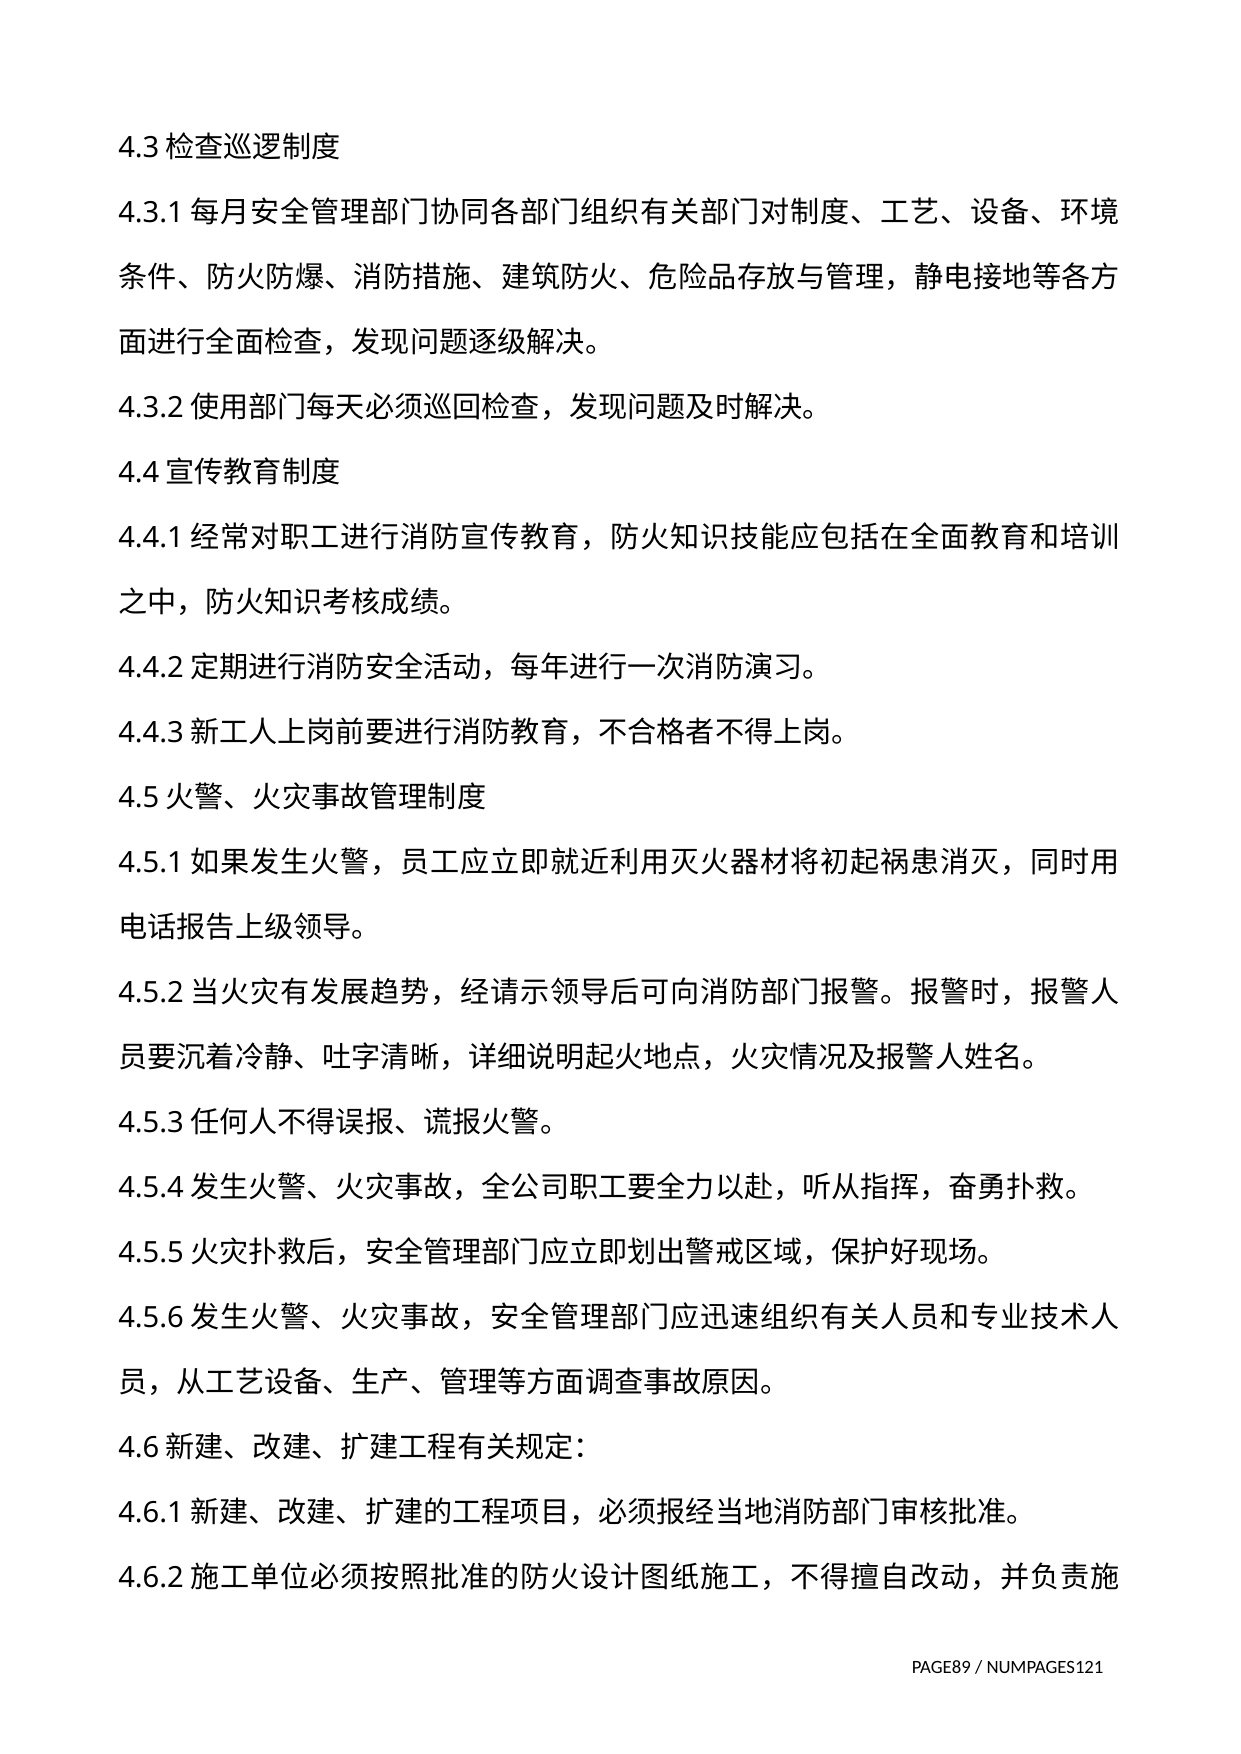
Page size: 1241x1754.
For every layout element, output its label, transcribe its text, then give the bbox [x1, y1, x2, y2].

text 4.5火警、火灾事故管理制度 [118, 762, 1122, 827]
text 4.6新建、改建、扩建工程有关规定： [118, 1412, 1122, 1477]
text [118, 1542, 1122, 1607]
text 4.5.1如果发生火警，员工应立即就近利用灭火器材将初起祸患消灭，同时用电话报告上级领导。 [118, 827, 1122, 957]
text 4.4.2定期进行消防安全活动，每年进行一次消防演习。 [118, 632, 1122, 697]
text 4.5.4发生火警、火灾事故，全公司职工要全力以赴，听从指挥，奋勇扑救。 [118, 1152, 1122, 1217]
text 4.3检查巡逻制度 [118, 112, 1122, 177]
text 4.4.3新工人上岗前要进行消防教育，不合格者不得上岗。 [118, 697, 1122, 762]
text 4.5.6发生火警、火灾事故，安全管理部门应迅速组织有关人员和专业技术人员，从工艺设备、生产、管理等方面调查事故原因。 [118, 1282, 1122, 1412]
text 4.5.2当火灾有发展趋势，经请示领导后可向消防部门报警。报警时，报警人员要沉着冷静、吐字清晰，详细说明起火地点，火灾情况及报警人姓名。 [118, 957, 1122, 1087]
text 4.5.5火灾扑救后，安全管理部门应立即划出警戒区域，保护好现场。 [118, 1217, 1122, 1282]
text 4.4宣传教育制度 [118, 437, 1122, 502]
text 4.5.3任何人不得误报、谎报火警。 [118, 1087, 1122, 1152]
text 4.4.1经常对职工进行消防宣传教育，防火知识技能应包括在全面教育和培训之中，防火知识考核成绩。 [118, 502, 1122, 632]
text 4.3.2使用部门每天必须巡回检查，发现问题及时解决。 [118, 372, 1122, 437]
text 4.6.1新建、改建、扩建的工程项目，必须报经当地消防部门审核批准。 [118, 1477, 1122, 1542]
text 4.3.1每月安全管理部门协同各部门组织有关部门对制度、工艺、设备、环境条件、防火防爆、消防措施、建筑防火、危险品存放与管理，静电接地等各方面进行全面检查，发现问题逐级解决。 [118, 177, 1122, 372]
